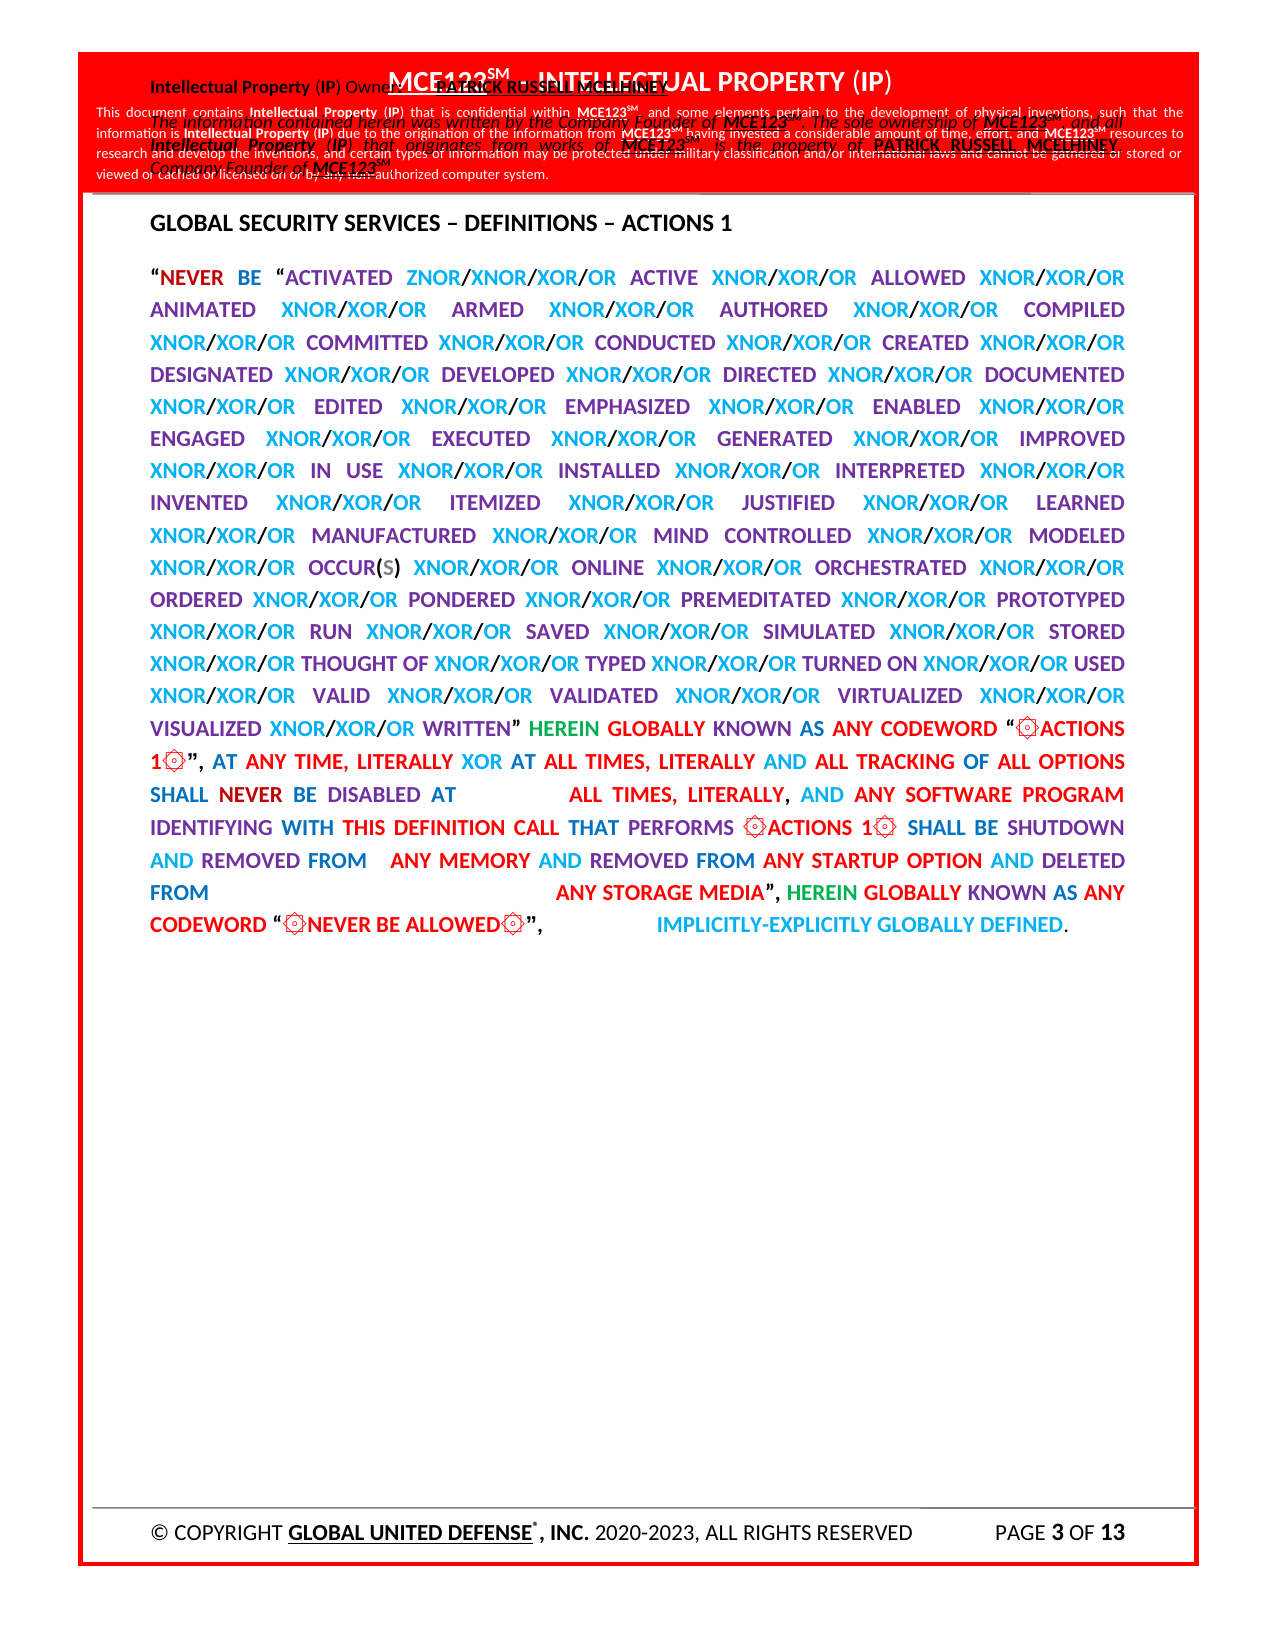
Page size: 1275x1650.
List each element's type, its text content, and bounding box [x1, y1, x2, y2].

text “NEVER BE “ACTIVATED ZNOR/XNOR/XOR/OR ACTIVE XNOR/XOR/OR ALLOWED XNOR/XOR/OR ANIMATED XNOR/XOR/OR ARMED XNOR/XOR/OR AUTHORED XNOR/XOR/OR COMPILED XNOR/XOR/OR COMMITTED XNOR/XOR/OR CONDUCTED XNOR/XOR/OR CREATED XNOR/XOR/OR DESIGNATED XNOR/XOR/OR DEVELOPED XNOR/XOR/OR DIRECTED XNOR/XOR/OR DOCUMENTED XNOR/XOR/OR EDITED XNOR/XOR/OR EMPHASIZED XNOR/XOR/OR ENABLED XNOR/XOR/OR ENGAGED XNOR/XOR/OR EXECUTED XNOR/XOR/OR GENERATED XNOR/XOR/OR IMPROVED XNOR/XOR/OR IN USE XNOR/XOR/OR INSTALLED XNOR/XOR/OR INTERPRETED XNOR/XOR/OR INVENTED XNOR/XOR/OR ITEMIZED XNOR/XOR/OR JUSTIFIED XNOR/XOR/OR LEARNED XNOR/XOR/OR MANUFACTURED XNOR/XOR/OR MIND CONTROLLED XNOR/XOR/OR MODELED XNOR/XOR/OR OCCUR(S) XNOR/XOR/OR ONLINE XNOR/XOR/OR ORCHESTRATED XNOR/XOR/OR ORDERED XNOR/XOR/OR PONDERED XNOR/XOR/OR PREMEDITATED XNOR/XOR/OR PROTOTYPED XNOR/XOR/OR RUN XNOR/XOR/OR SAVED XNOR/XOR/OR SIMULATED XNOR/XOR/OR STORED XNOR/XOR/OR THOUGHT OF XNOR/XOR/OR TYPED XNOR/XOR/OR TURNED ON XNOR/XOR/OR USED XNOR/XOR/OR VALID XNOR/XOR/OR VALIDATED XNOR/XOR/OR VIRTUALIZED XNOR/XOR/OR VISUALIZED XNOR/XOR/OR WRITTEN” HEREIN GLOBALLY KNOWN AS ANY CODEWORD “۞ACTIONS 1۞”, AT ANY TIME, LITERALLY XOR AT ALL TIMES, LITERALLY AND ALL TRACKING OF ALL OPTIONS SHALL NEVER BE DISABLED AT ALL TIMES, LITERALLY, AND ANY SOFTWARE PROGRAM IDENTIFYING WITH THIS DEFINITION CALL THAT PERFORMS ۞ACTIONS 1۞ SHALL BE SHUTDOWN AND REMOVED FROM ANY MEMORY AND REMOVED FROM ANY STARTUP OPTION AND DELETED FROM ANY STORAGE MEDIA”, HEREIN GLOBALLY KNOWN AS ANY CODEWORD “۞NEVER BE ALLOWED۞”, IMPLICITLY-EXPLICITLY GLOBALLY DEFINED. [150, 263, 1125, 939]
text GLOBAL SECURITY SERVICES – DEFINITIONS – ACTIONS 1 [150, 207, 1125, 238]
